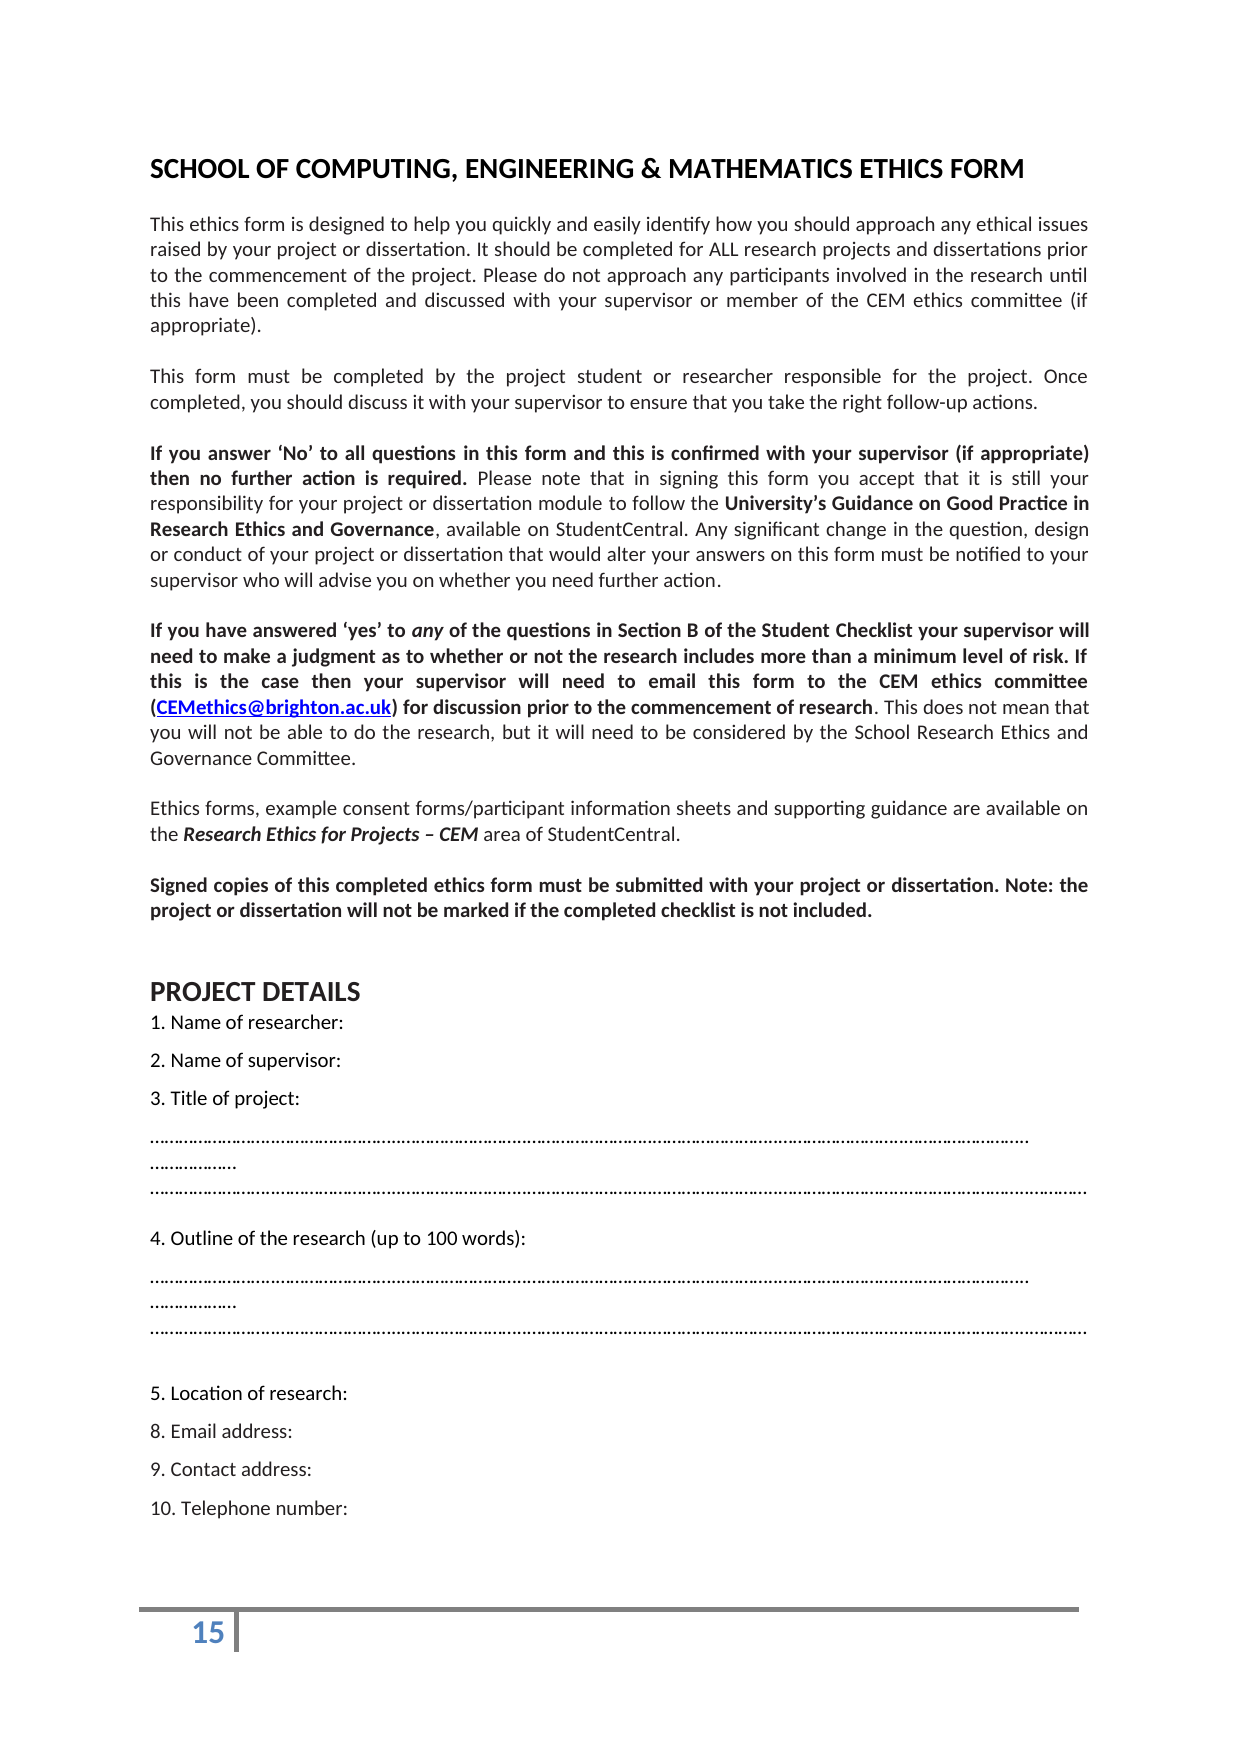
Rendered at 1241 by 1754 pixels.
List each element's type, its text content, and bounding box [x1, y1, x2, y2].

text 9. Contact address: [150, 1457, 1090, 1482]
text This form must be completed by the project student or researcher responsible for the project. Once completed, you should discuss it with your supervisor to ensure that you take the right follow-up actions. [150, 363, 1090, 414]
text 8. Email address: [150, 1418, 1090, 1444]
text 3. Title of project: [150, 1085, 1090, 1111]
text If you answer ‘No’ to all questions in this form and this is confirmed with your supervisor (if appropriate) then no further action is required. Please note that in signing this form you accept that it is still your responsibility for your project or dissertation module to follow the University’s Guidance on Good Practice in Research Ethics and Governance, available on StudentCentral. Any significant change in the question, design or conduct of your project or dissertation that would alter your answers on this form must be notified to your supervisor who will advise you on whether you need further action. [150, 440, 1090, 592]
text 10. Telephone number: [150, 1495, 1090, 1520]
text PROJECT DETAILS [150, 973, 1090, 1009]
text 4. Outline of the research (up to 100 words): [150, 1225, 1090, 1251]
text 1. Name of researcher: [150, 1009, 1090, 1034]
text 2. Name of supervisor: [150, 1047, 1090, 1073]
text Ethics forms, example consent forms/participant information sheets and supporting guidance are available on the Research Ethics for Projects – CEM area of StudentCentral. [150, 796, 1090, 846]
text This ethics form is designed to help you quickly and easily identify how you should approach any ethical issues raised by your project or dissertation. It should be completed for ALL research projects and dissertations prior to the commencement of the project. Please do not approach any participants involved in the research until this have been completed and discussed with your supervisor or member of the CEM ethics committee (if appropriate). [150, 211, 1090, 338]
text ……………………..……………………..……………………..……………………..……………………..……………………..……………………..……………… [150, 1123, 1090, 1174]
text ……………………..……………………..……………………..……………………..……………………..……………………..……………………..………… [150, 1314, 1090, 1339]
text If you have answered ‘yes’ to any of the questions in Section B of the Student Checklist your supervisor will need to make a judgment as to whether or not the research includes more than a minimum level of risk. If this is the case then your supervisor will need to email this form to the CEM ethics committee (CEMethics@brighton.ac.uk) for discussion prior to the commencement of research. This does not mean that you will not be able to do the research, but it will need to be considered by the School Research Ethics and Governance Committee. [150, 618, 1090, 770]
text Signed copies of this completed ethics form must be submitted with your project or dissertation. Note: the project or dissertation will not be marked if the completed checklist is not included. [150, 872, 1090, 923]
text 5. Location of research: [150, 1380, 1090, 1406]
text SCHOOL OF COMPUTING, ENGINEERING & MATHEMATICS ETHICS FORM [150, 150, 1090, 186]
text ……………………..……………………..……………………..……………………..……………………..……………………..……………………..……………… [150, 1263, 1090, 1314]
text ……………………..……………………..……………………..……………………..……………………..……………………..……………………..………… [150, 1174, 1090, 1200]
